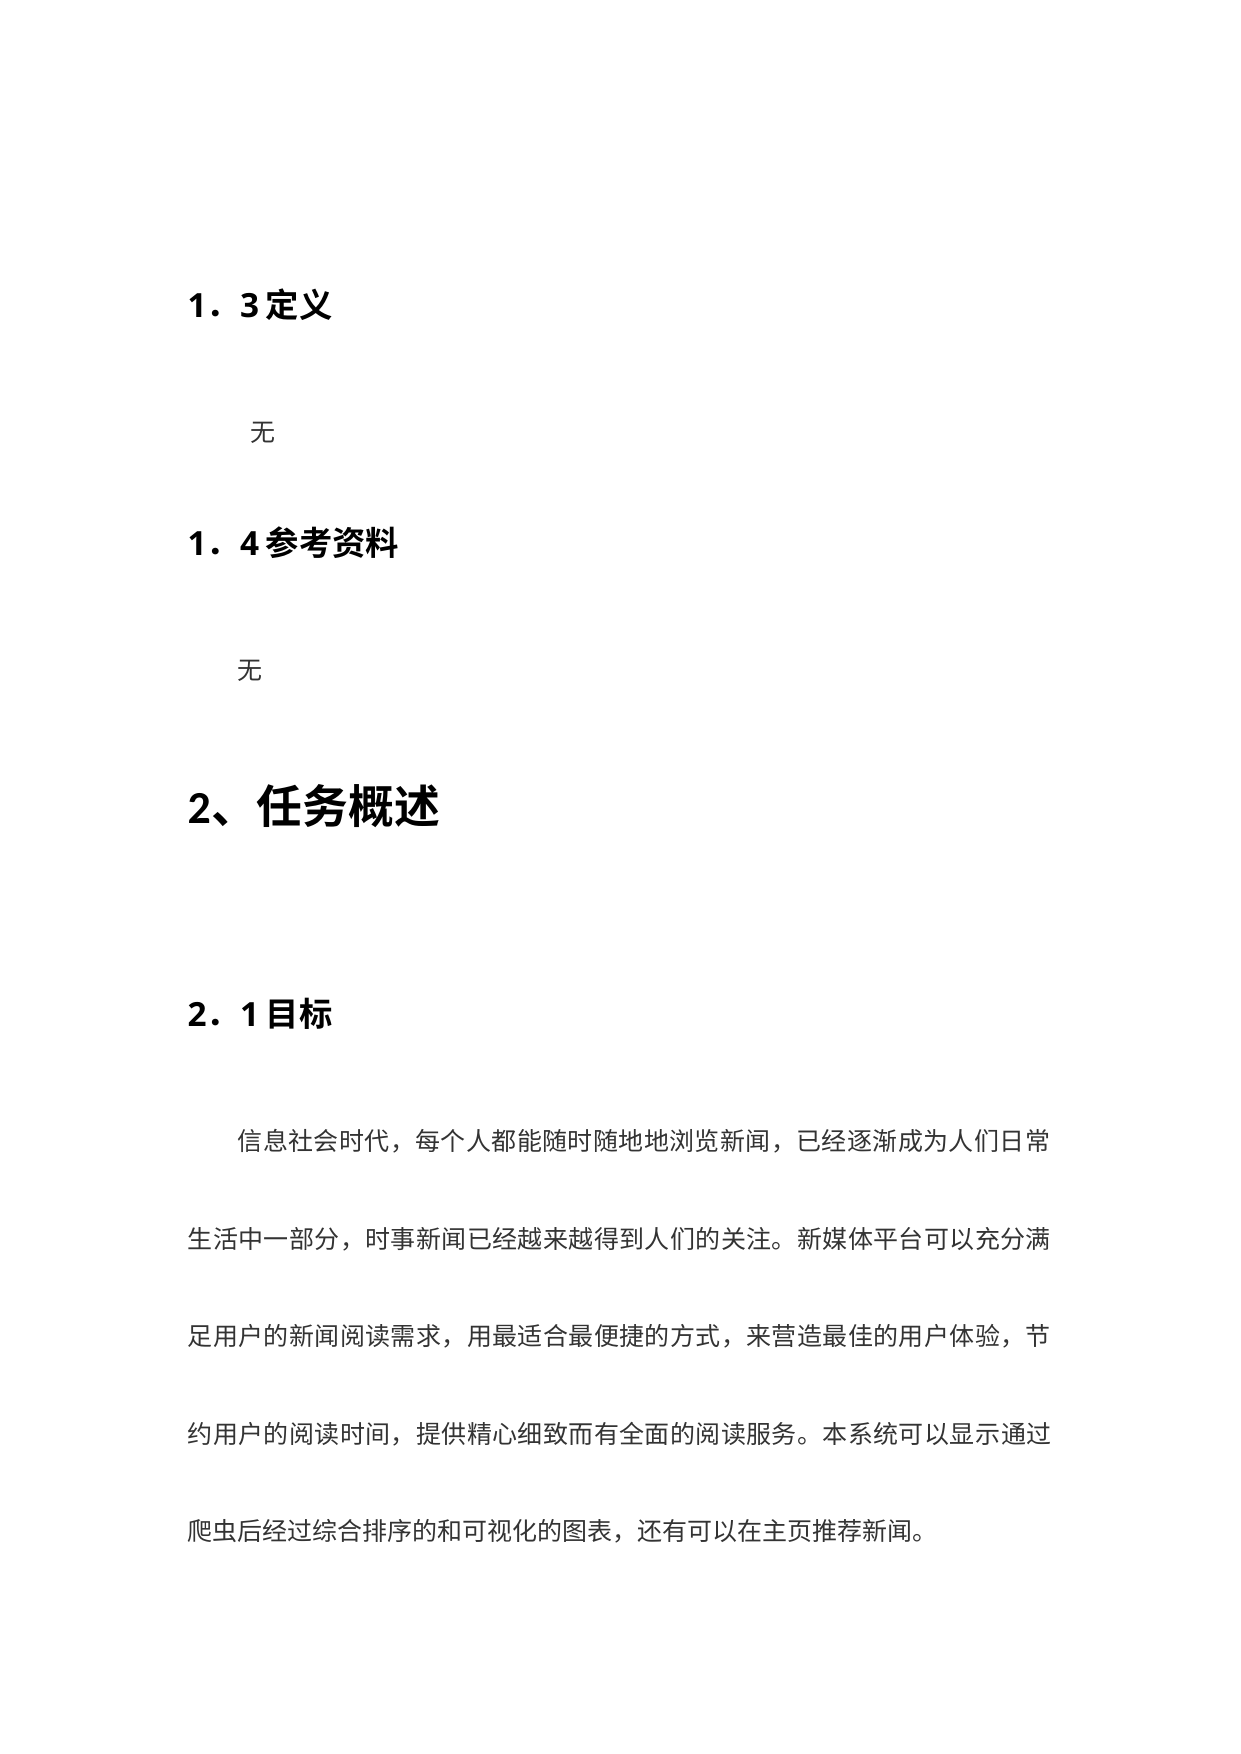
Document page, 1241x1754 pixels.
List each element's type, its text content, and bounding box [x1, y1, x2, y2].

subtitle 2、任务概述 [187, 754, 1053, 852]
text 无 [187, 398, 1053, 463]
subtitle 1．4参考资料 [187, 509, 1053, 574]
subtitle 1．3定义 [187, 271, 1053, 336]
subtitle 2．1目标 [187, 980, 1053, 1045]
text 无 [187, 636, 1053, 701]
text 信息社会时代，每个人都能随时随地地浏览新闻，已经逐渐成为人们日常生活中一部分，时事新闻已经越来越得到人们的关注。新媒体平台可以充分满足用户的新闻阅读需求，用最适合最便捷的方式，来营造最佳的用户体验，节约用户的阅读时间，提供精心细致而有全面的阅读服务。本系统可以显示通过爬虫后经过综合排序的和可视化的图表，还有可以在主页推荐新闻。 [187, 1107, 1053, 1562]
